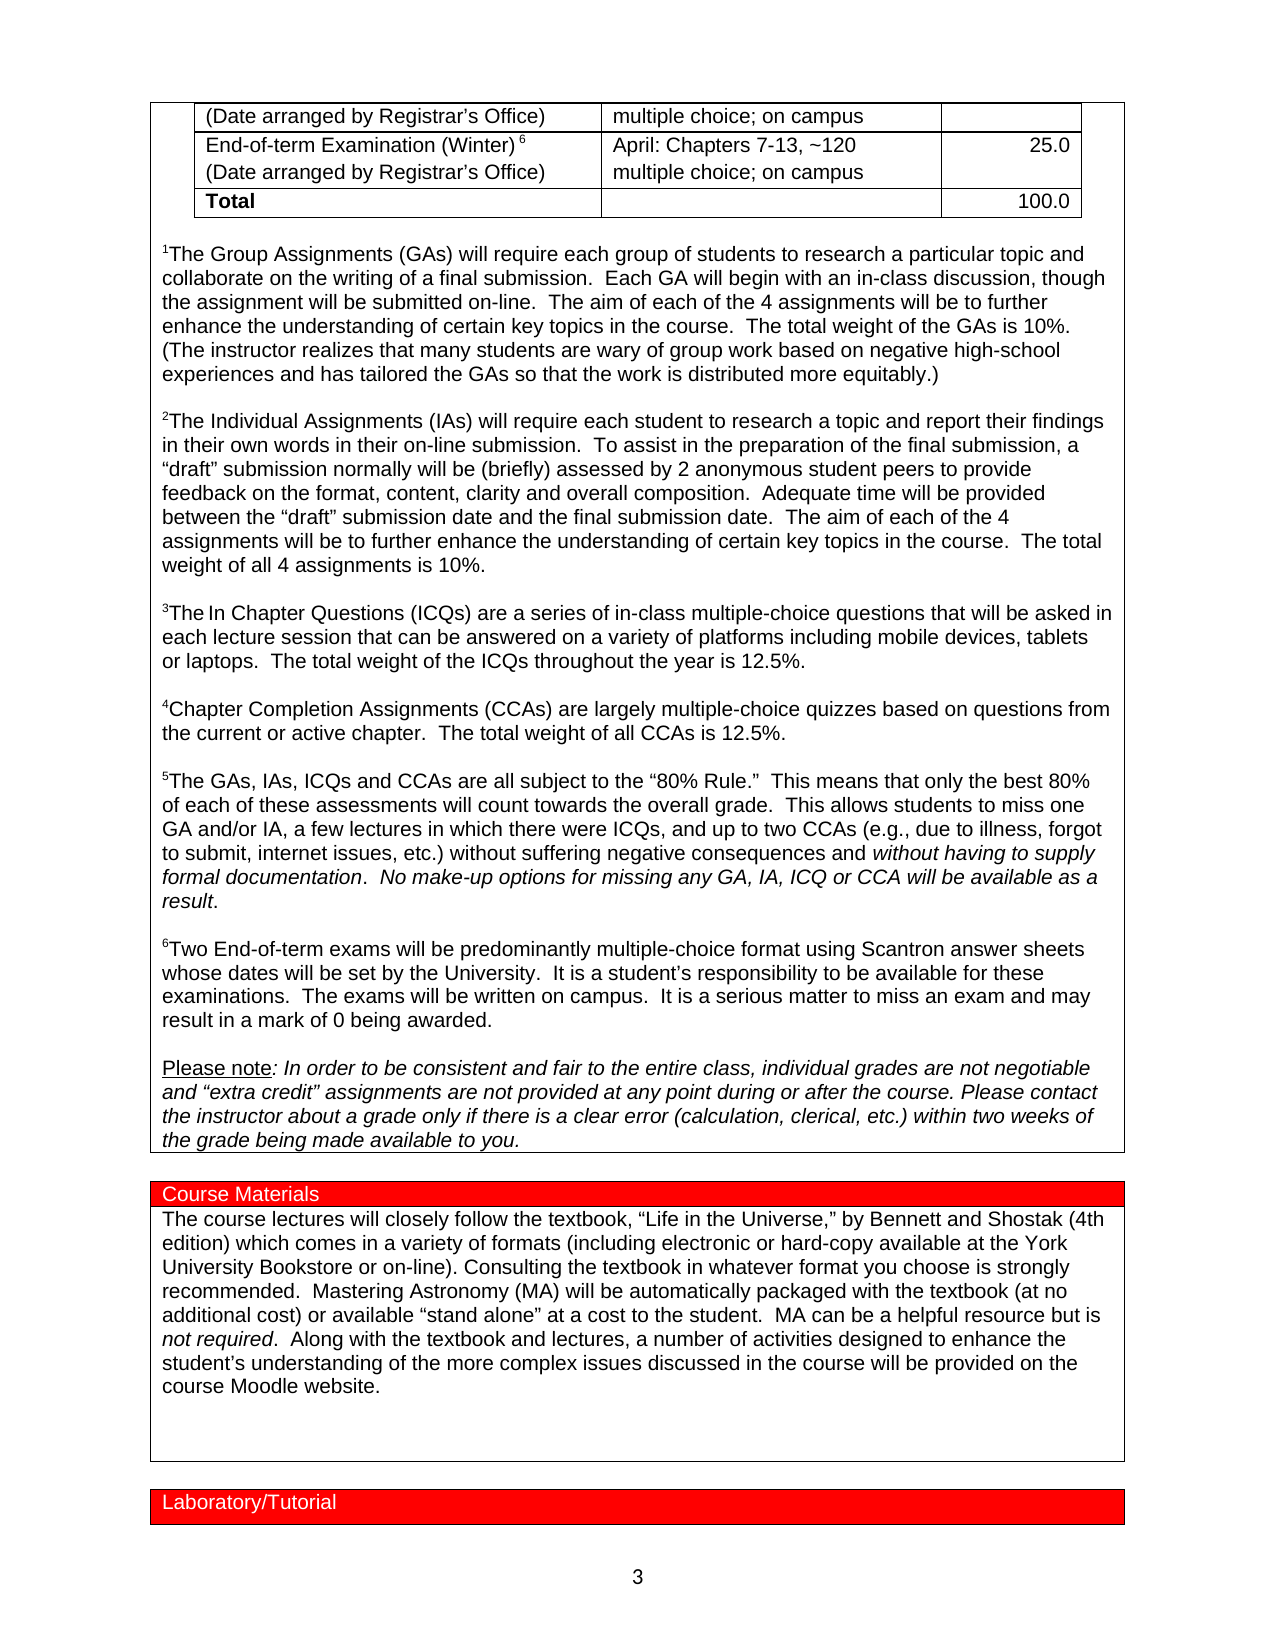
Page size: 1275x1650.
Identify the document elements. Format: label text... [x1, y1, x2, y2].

table_cell The course lectures will closely follow the textbook, “Life in the Universe,” by Bennett and Shostak (4th edition) which comes in a variety of formats (including electronic or hard-copy available at the York University Bookstore or on-line). Consulting the textbook in whatever format you choose is strongly recommended. Mastering Astronomy (MA) will be automatically packaged with the textbook (at no additional cost) or available “stand alone” at a cost to the student. MA can be a helpful resource but is not required. Along with the textbook and lectures, a number of activities designed to enhance the student’s understanding of the more complex issues discussed in the course will be provided on the course Moodle website. [151, 1207, 1124, 1461]
table_header Course Materials [151, 1182, 1124, 1206]
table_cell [151, 103, 1124, 1152]
table_header Laboratory/Tutorial [151, 1490, 1124, 1524]
